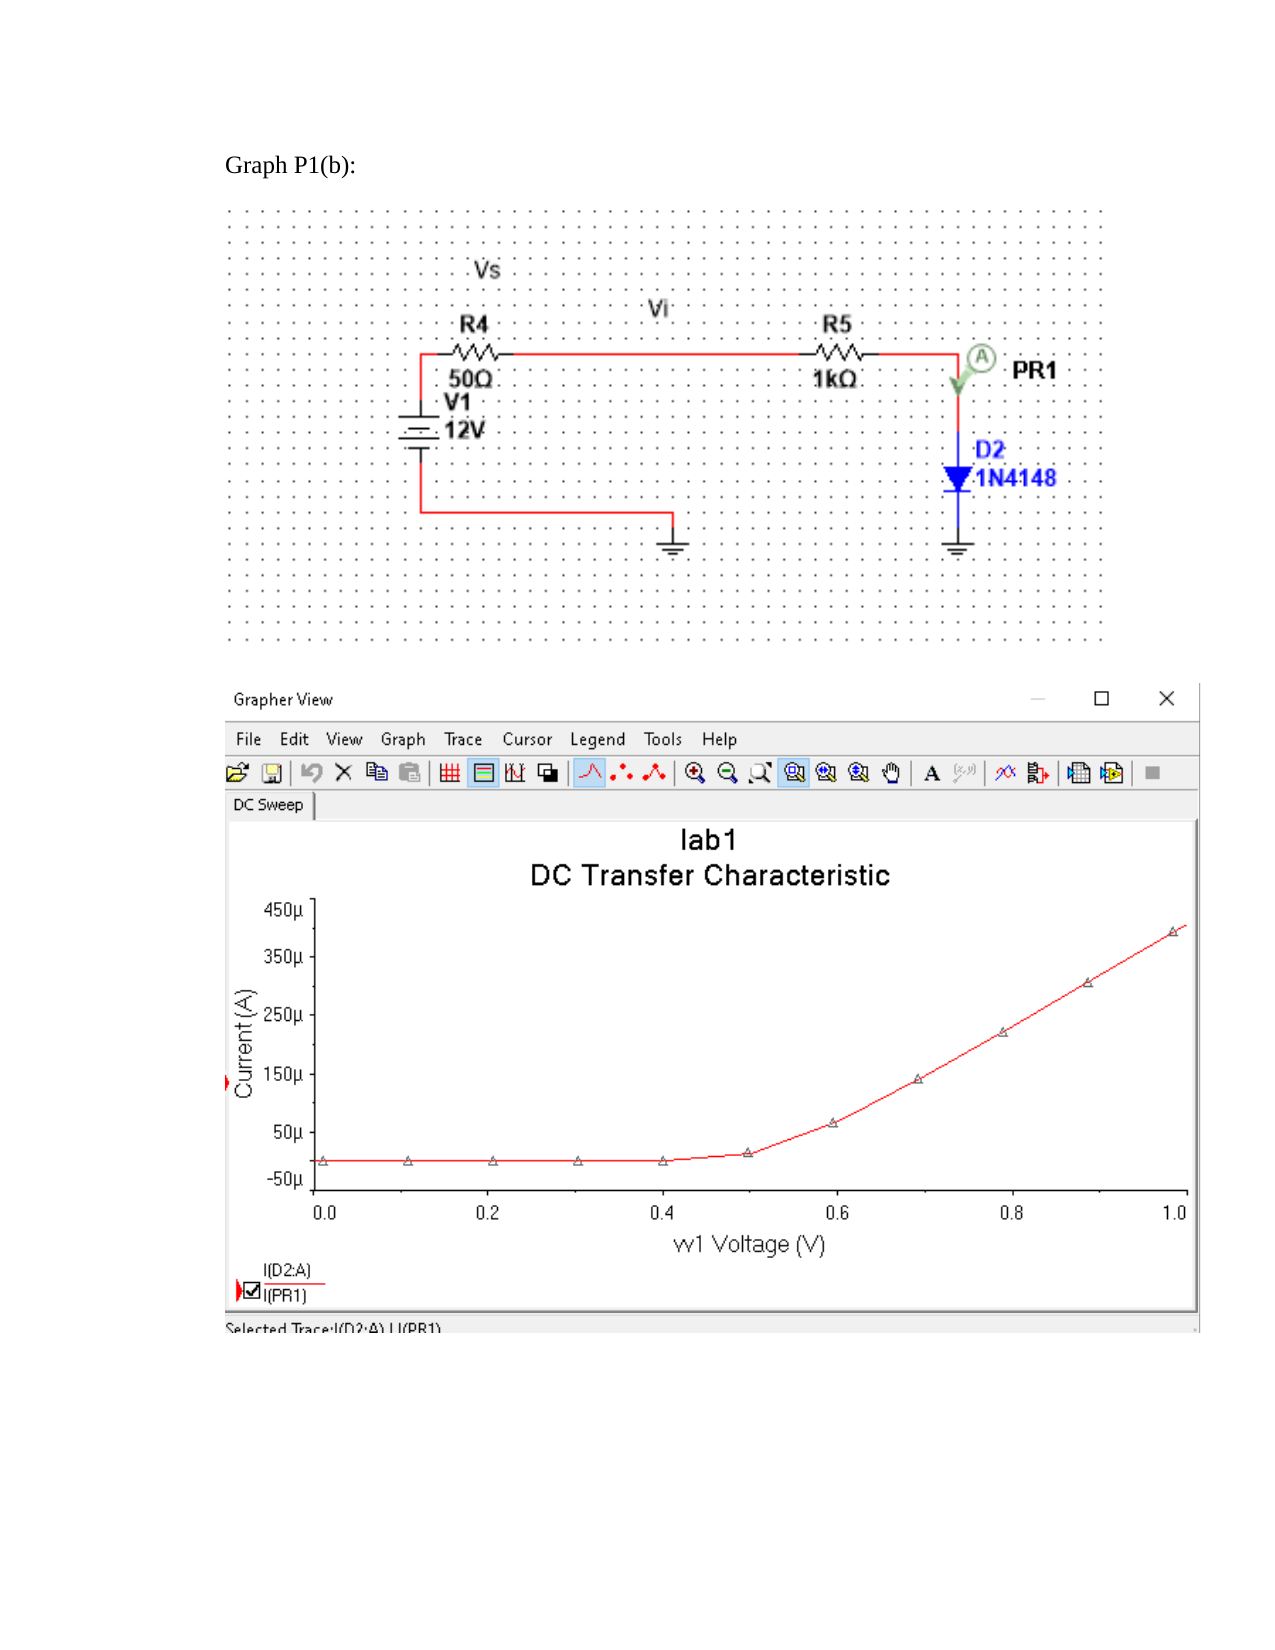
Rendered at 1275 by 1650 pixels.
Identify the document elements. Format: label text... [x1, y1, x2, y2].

picture [225, 683, 1200, 1333]
picture [225, 207, 1108, 655]
text Graph P1(b): [150, 150, 1125, 179]
